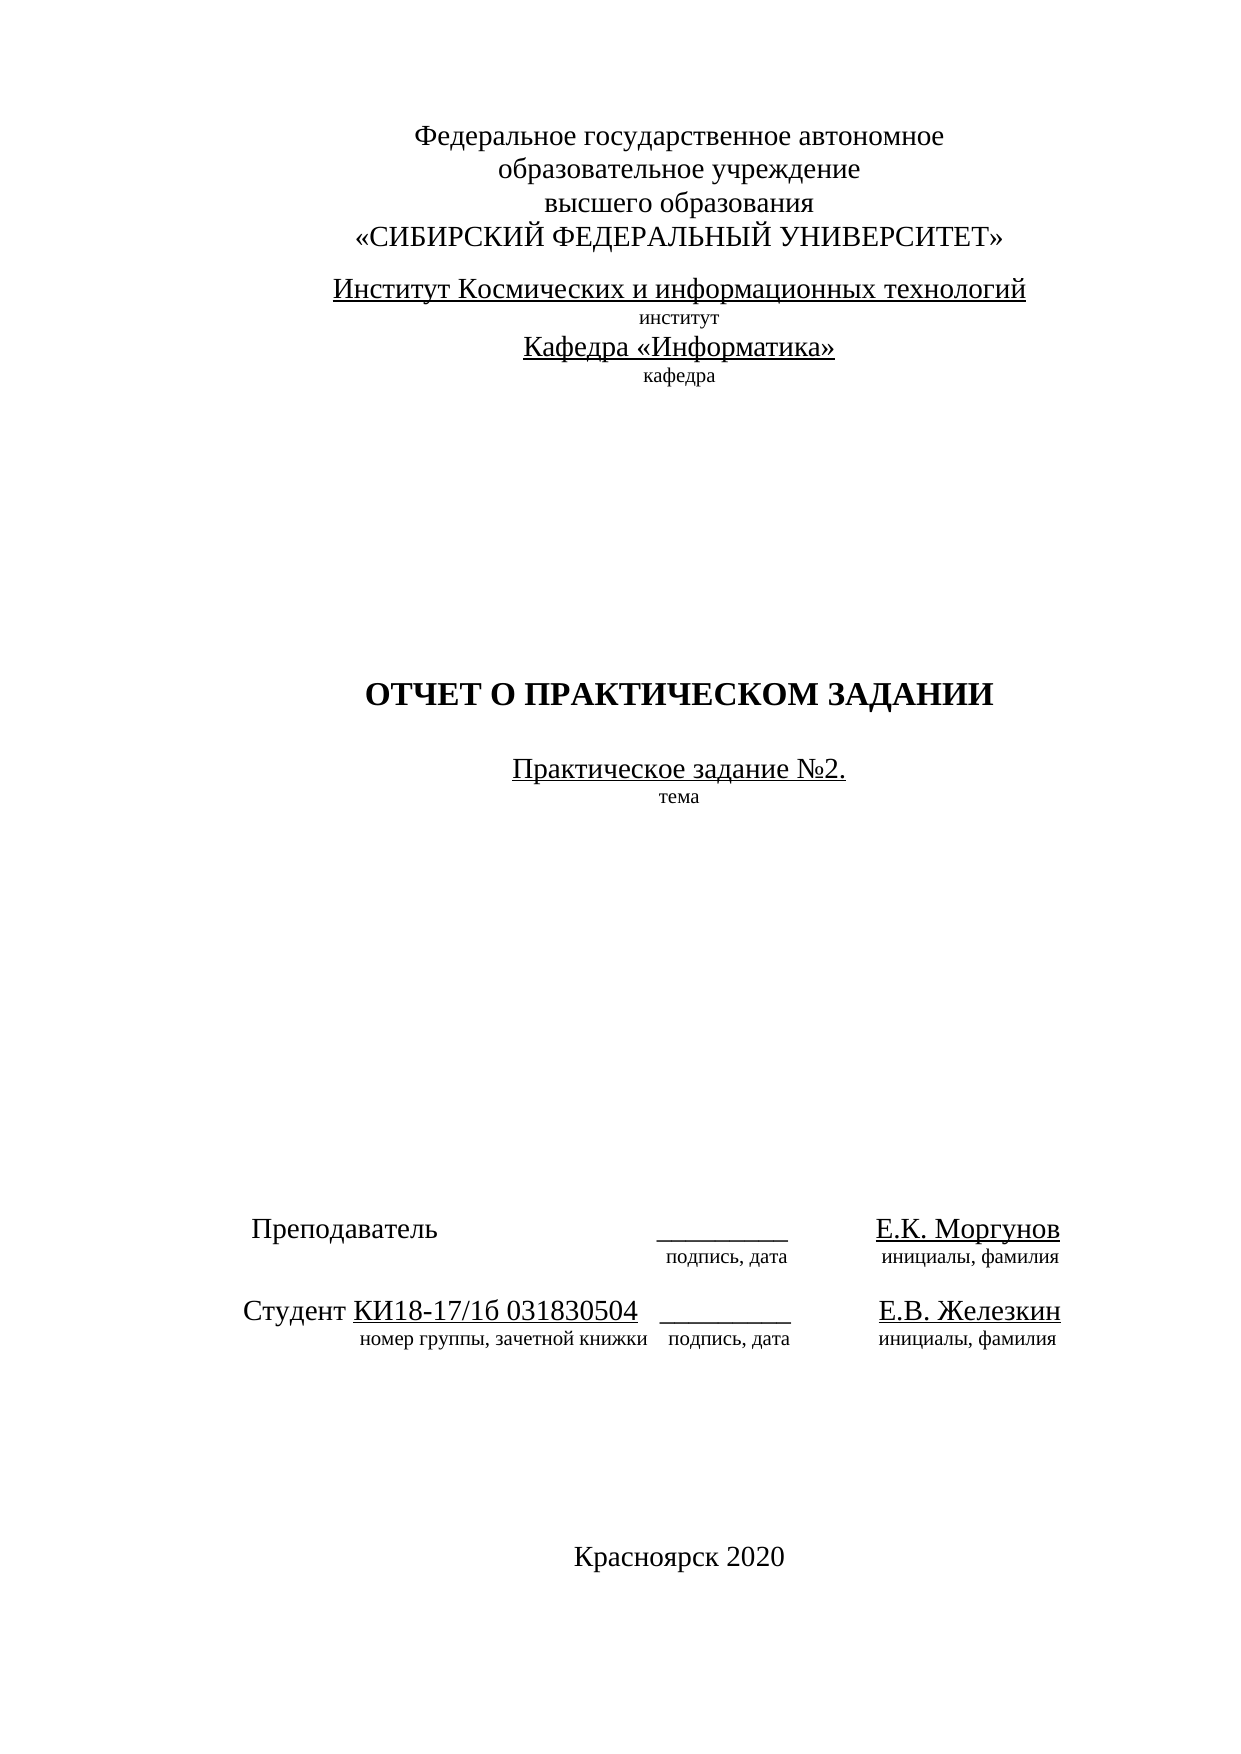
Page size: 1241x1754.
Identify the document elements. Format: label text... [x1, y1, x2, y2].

text образовательное учреждение [177, 152, 1181, 185]
text институт [177, 305, 1181, 329]
text Практическое задание №2. [177, 751, 1181, 784]
text Институт Космических и информационных технологий [177, 271, 1181, 305]
text «СИБИРСКИЙ ФЕДЕРАЛЬНЫЙ УНИВЕРСИТЕТ» [177, 219, 1181, 252]
text высшего образования [177, 185, 1181, 219]
text тема [177, 784, 1181, 808]
text кафедра [177, 363, 1181, 387]
text Кафедра «Информатика» [177, 329, 1181, 363]
text Студент КИ18-17/1б 031830504 _________ Е.В. Железкин [177, 1293, 1181, 1326]
text Федеральное государственное автономное [177, 118, 1181, 152]
text Красноярск 2020 [177, 1539, 1181, 1573]
text Преподаватель _________ Е.К. Моргунов [177, 1211, 1181, 1244]
text подпись, дата инициалы, фамилия [177, 1244, 1181, 1268]
text номер группы, зачетной книжки подпись, дата инициалы, фамилия [177, 1326, 1181, 1350]
text ОТЧЕТ О ПРАКТИЧЕСКОМ ЗАДАНИИ [177, 674, 1181, 712]
